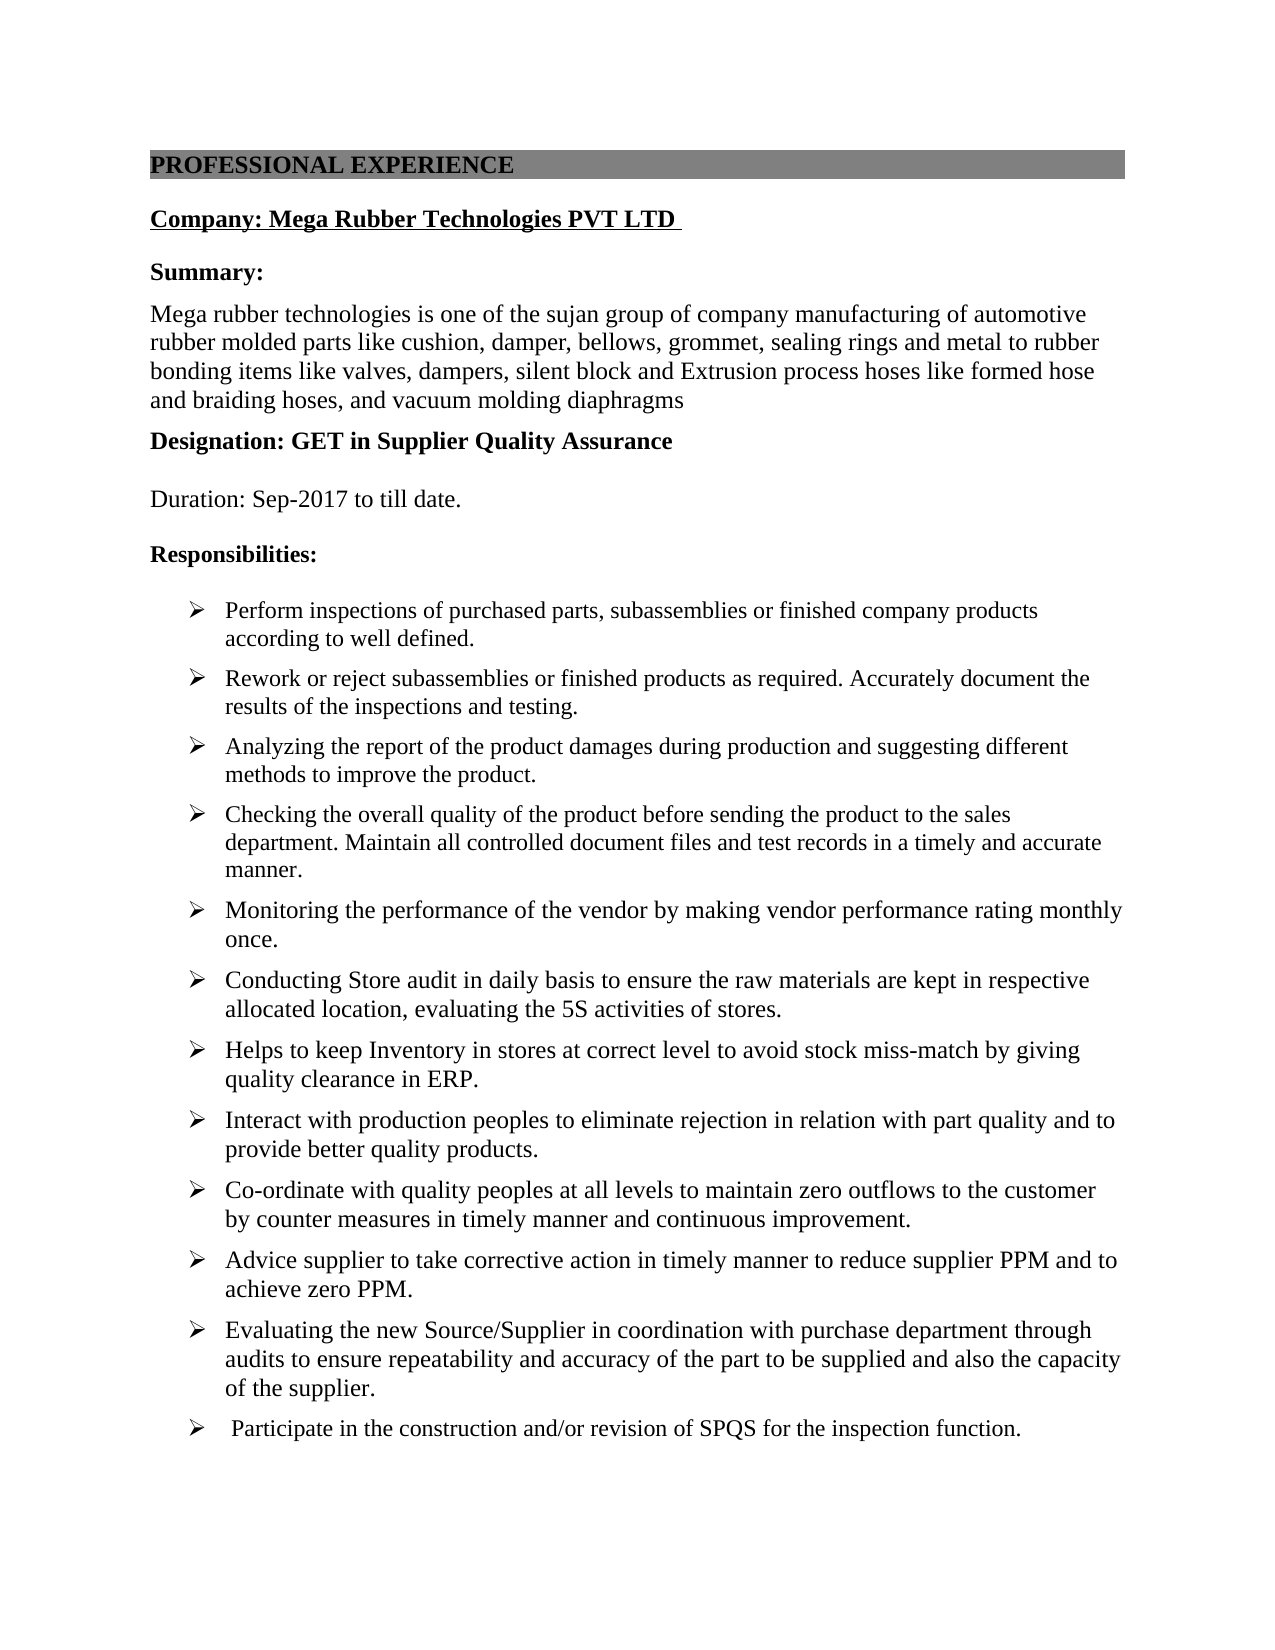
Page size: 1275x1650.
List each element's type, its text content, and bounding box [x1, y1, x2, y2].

list Checking the overall quality of the product before sending the product to the sales department. Maintain all controlled document files and test records in a timely and accurate manner. [187, 800, 1125, 883]
list Co-ordinate with quality peoples at all levels to maintain zero outflows to the customer by counter measures in timely manner and continuous improvement. [187, 1176, 1125, 1233]
text Summary: [150, 257, 1125, 286]
text Company: Mega Rubber Technologies PVT LTD [150, 204, 1125, 232]
list Interact with production peoples to eliminate rejection in relation with part quality and to provide better quality products. [187, 1106, 1125, 1163]
text Mega rubber technologies is one of the sujan group of company manufacturing of automotive rubber molded parts like cushion, damper, bellows, grommet, sealing rings and metal to rubber bonding items like valves, dampers, silent block and Extrusion process hoses like formed hose and braiding hoses, and vacuum molding diaphragms [150, 299, 1125, 414]
text Designation: GET in Supplier Quality Assurance [150, 426, 1125, 455]
list Evaluating the new Source/Supplier in coordination with purchase department through audits to ensure repeatability and accuracy of the part to be supplied and also the capacity of the supplier. [187, 1316, 1125, 1402]
list Perform inspections of purchased parts, subassemblies or finished company products according to well defined. [187, 596, 1125, 652]
list Analyzing the report of the product damages during production and suggesting different methods to improve the product. [187, 732, 1125, 787]
list Helps to keep Inventory in stores at correct level to avoid stock miss-match by giving quality clearance in ERP. [187, 1036, 1125, 1093]
list Monitoring the performance of the vendor by making vendor performance rating monthly once. [187, 896, 1125, 953]
list Advice supplier to take corrective action in timely manner to reduce supplier PPM and to achieve zero PPM. [187, 1246, 1125, 1303]
text Duration: Sep-2017 to till date. [150, 484, 1125, 512]
text Responsibilities: [150, 540, 1125, 568]
list Conducting Store audit in daily basis to ensure the raw materials are kept in respective allocated location, evaluating the 5S activities of stores. [187, 966, 1125, 1023]
list Participate in the construction and/or revision of SPQS for the inspection function. [187, 1414, 1125, 1442]
text PROFESSIONAL EXPERIENCE [150, 150, 1125, 179]
list Rework or reject subassemblies or finished products as required. Accurately document the results of the inspections and testing. [187, 664, 1125, 719]
